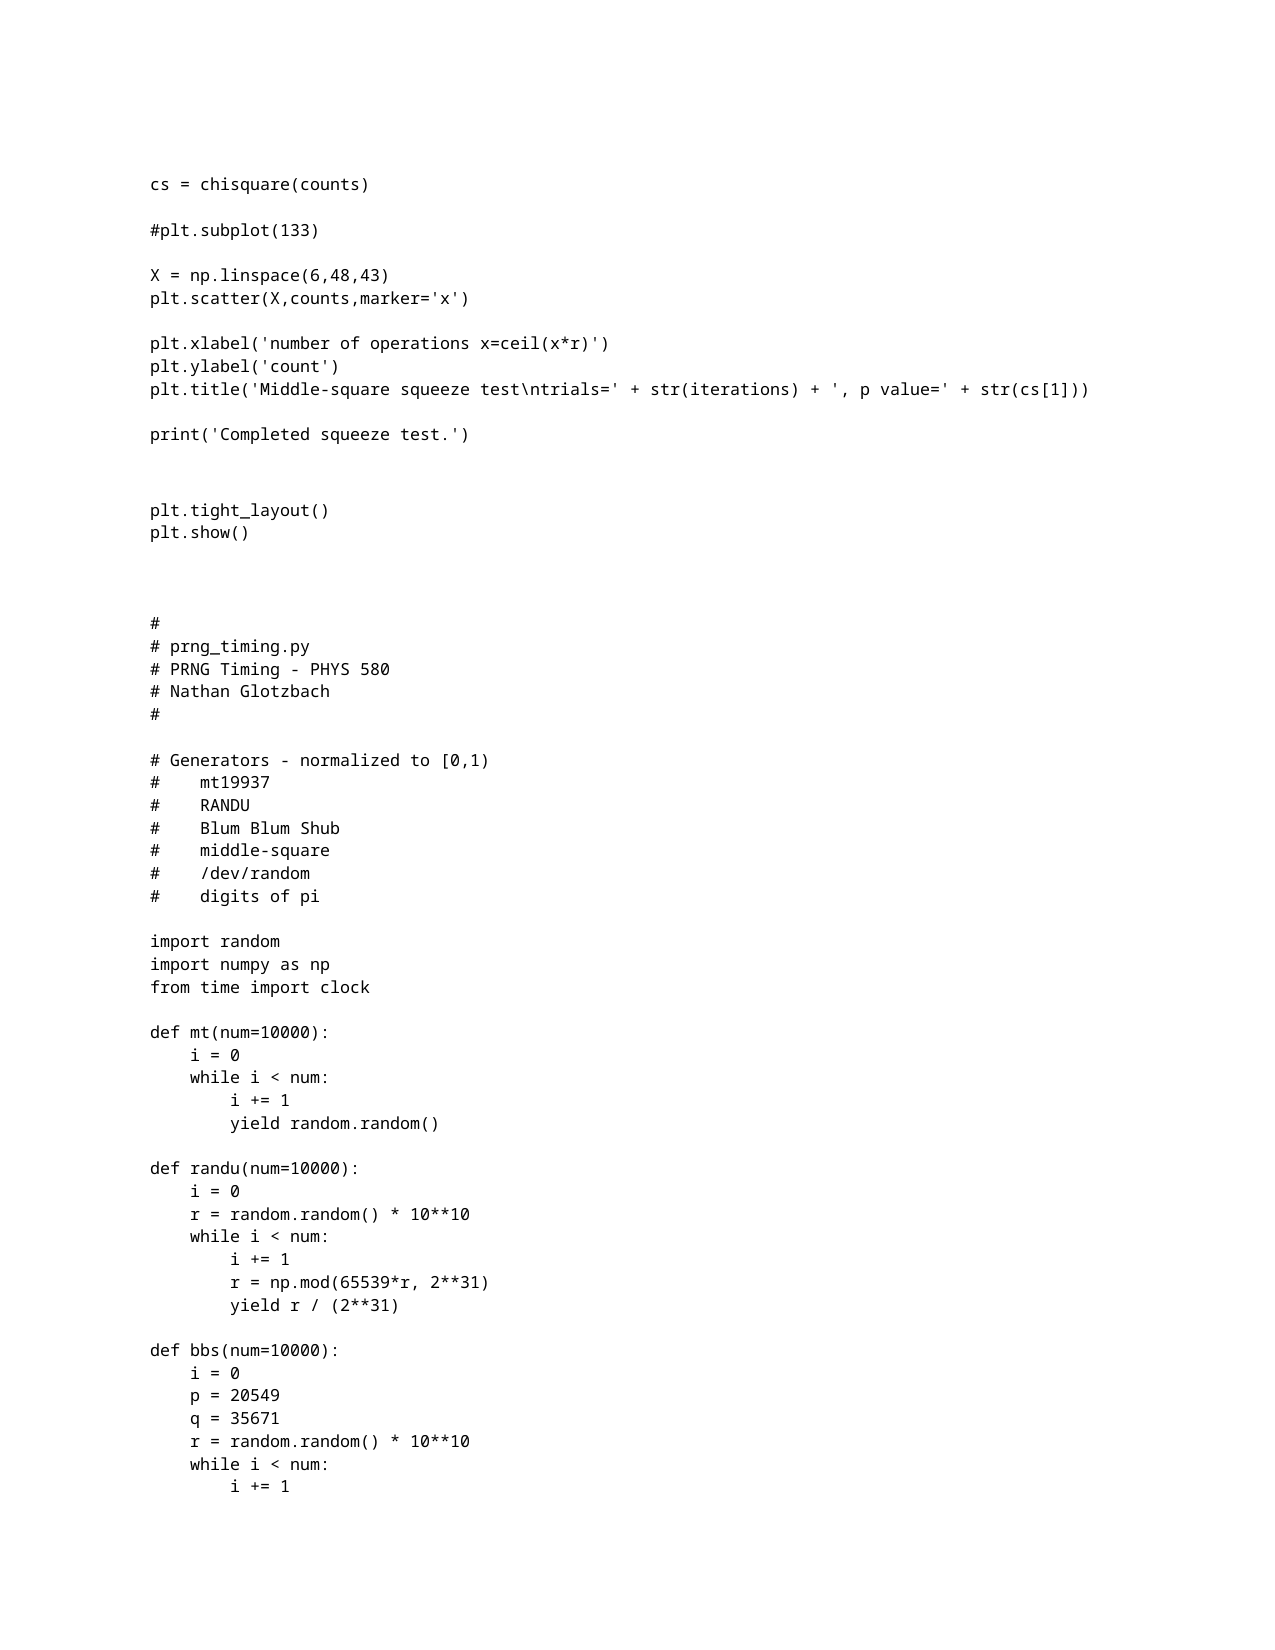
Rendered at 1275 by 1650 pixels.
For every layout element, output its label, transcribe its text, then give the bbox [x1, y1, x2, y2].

text r = np.mod(65539*r, 2**31) [150, 1271, 1125, 1293]
text def randu(num=10000): [150, 1157, 1125, 1180]
text i = 0 [150, 1180, 1125, 1202]
text X = np.linspace(6,48,43) [150, 263, 1125, 286]
text i += 1 [150, 1089, 1125, 1112]
text # /dev/random [150, 862, 1125, 884]
text while i < num: [150, 1452, 1125, 1475]
text def mt(num=10000): [150, 1021, 1125, 1043]
text import random [150, 930, 1125, 953]
text # middle-square [150, 839, 1125, 862]
text while i < num: [150, 1225, 1125, 1248]
text i = 0 [150, 1361, 1125, 1384]
text r = random.random() * 10**10 [150, 1429, 1125, 1452]
text yield random.random() [150, 1112, 1125, 1134]
text # PRNG Timing - PHYS 580 [150, 657, 1125, 680]
text q = 35671 [150, 1407, 1125, 1429]
text # RANDU [150, 794, 1125, 816]
text i += 1 [150, 1248, 1125, 1271]
text plt.tight_layout() [150, 498, 1125, 521]
text #plt.subplot(133) [150, 218, 1125, 241]
text p = 20549 [150, 1384, 1125, 1407]
text def bbs(num=10000): [150, 1339, 1125, 1361]
text cs = chisquare(counts) [150, 173, 1125, 195]
text plt.title('Middle-square squeeze test\ntrials=' + str(iterations) + ', p value=' + str(cs[1])) [150, 377, 1125, 400]
text # Blum Blum Shub [150, 816, 1125, 839]
text # digits of pi [150, 884, 1125, 907]
text # Generators - normalized to [0,1) [150, 748, 1125, 771]
text i += 1 [150, 1475, 1125, 1498]
text # [150, 703, 1125, 726]
text # Nathan Glotzbach [150, 680, 1125, 703]
text from time import clock [150, 975, 1125, 998]
text # prng_timing.py [150, 635, 1125, 657]
text plt.show() [150, 521, 1125, 544]
text yield r / (2**31) [150, 1293, 1125, 1316]
text print('Completed squeeze test.') [150, 422, 1125, 445]
text i = 0 [150, 1043, 1125, 1066]
text # [150, 612, 1125, 635]
text plt.xlabel('number of operations x=ceil(x*r)') [150, 332, 1125, 354]
text import numpy as np [150, 953, 1125, 975]
text plt.ylabel('count') [150, 354, 1125, 377]
text r = random.random() * 10**10 [150, 1202, 1125, 1225]
text while i < num: [150, 1066, 1125, 1089]
text plt.scatter(X,counts,marker='x') [150, 286, 1125, 309]
text # mt19937 [150, 771, 1125, 794]
